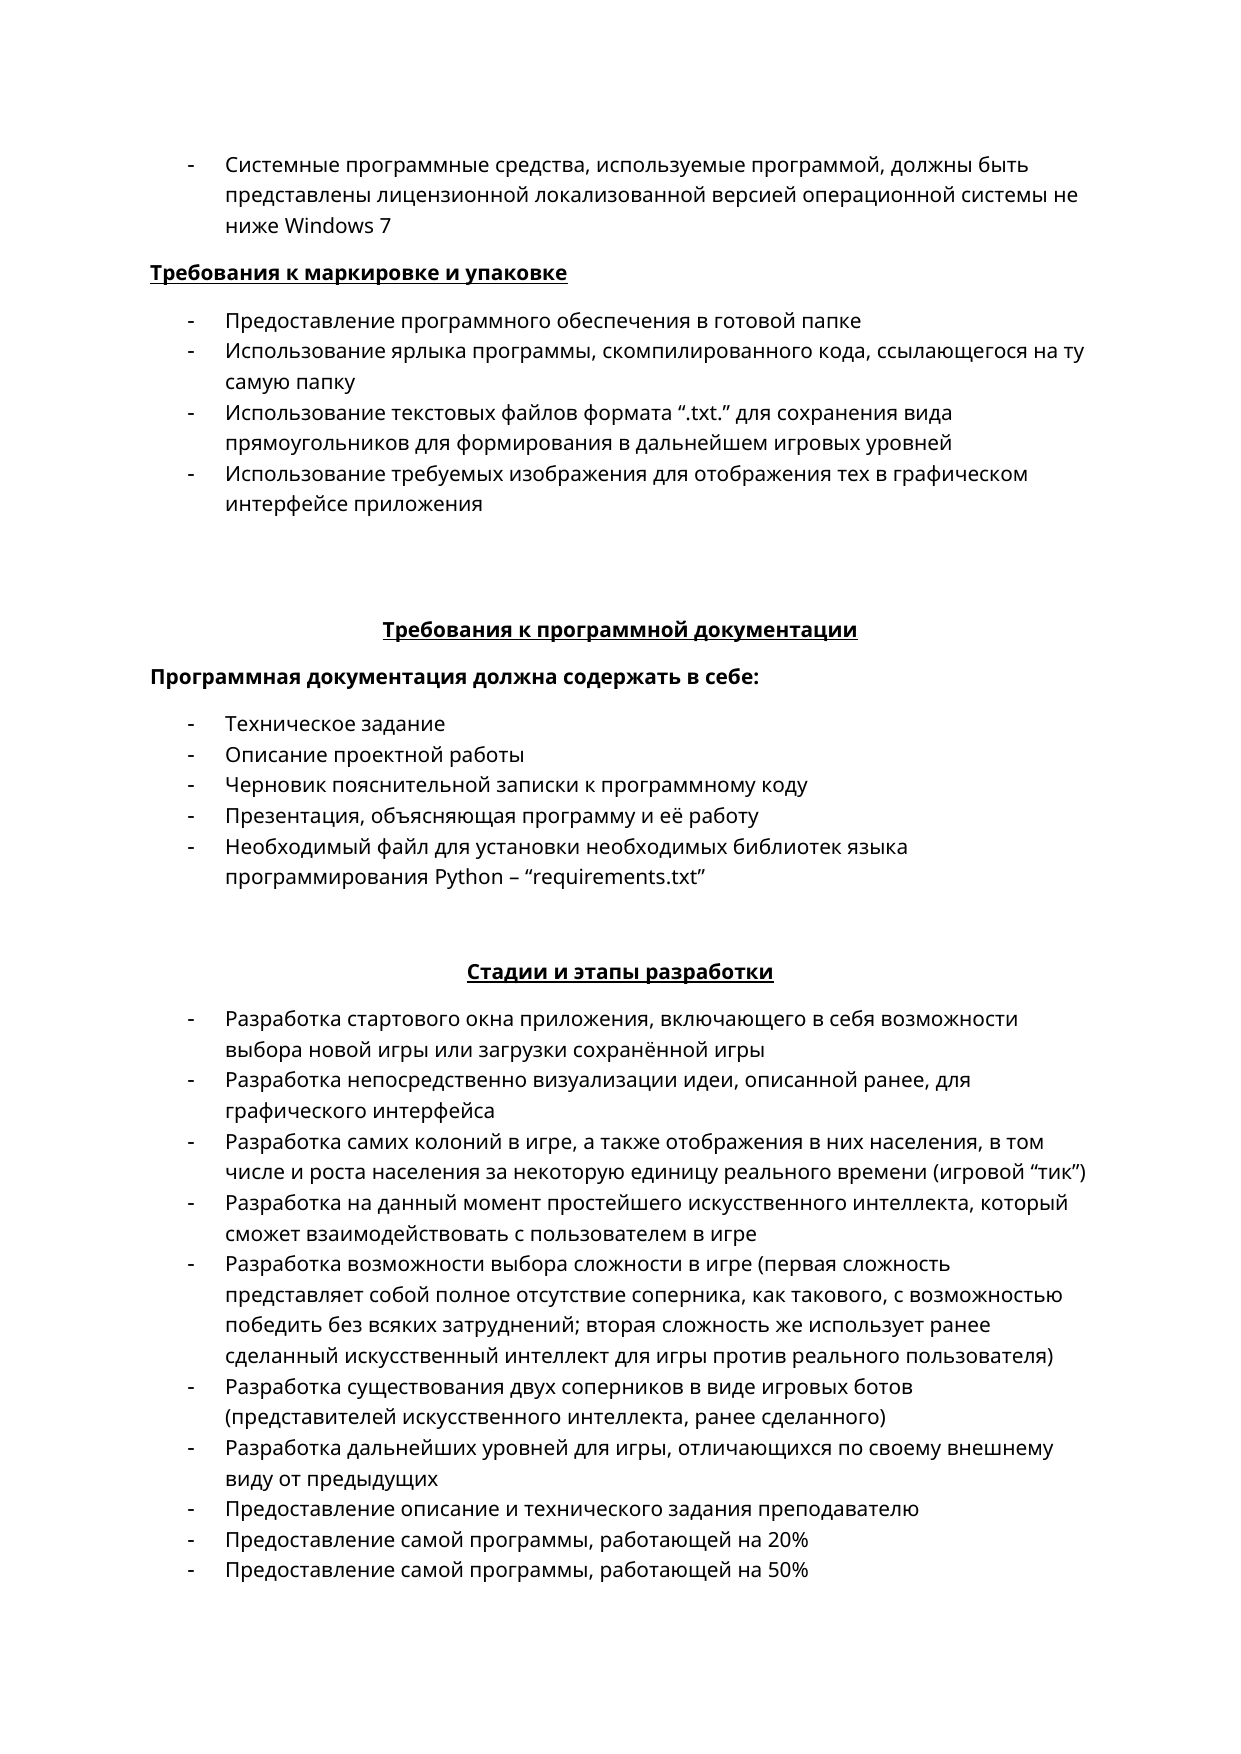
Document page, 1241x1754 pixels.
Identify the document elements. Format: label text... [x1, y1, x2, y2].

list Разработка самих колоний в игре, а также отображения в них населения, в том числе и роста населения за некоторую единицу реального времени (игровой “тик”) [187, 1127, 1090, 1186]
list Описание проектной работы [187, 740, 1090, 768]
list Использование ярлыка программы, скомпилированного кода, ссылающегося на ту самую папку [187, 336, 1090, 396]
list Предоставление описание и технического задания преподавателю [187, 1494, 1090, 1523]
list Разработка существования двух соперников в виде игровых ботов (представителей искусственного интеллекта, ранее сделанного) [187, 1372, 1090, 1431]
text Требования к программной документации [150, 615, 1090, 643]
list Разработка возможности выбора сложности в игре (первая сложность представляет собой полное отсутствие соперника, как такового, с возможностью победить без всяких затруднений; вторая сложность же использует ранее сделанный искусственный интеллект для игры против реального пользователя) [187, 1249, 1090, 1370]
list Необходимый файл для установки необходимых библиотек языка программирования Python – “requirements.txt” [187, 832, 1090, 891]
list Использование требуемых изображения для отображения тех в графическом интерфейсе приложения [187, 459, 1090, 518]
list Разработка дальнейших уровней для игры, отличающихся по своему внешнему виду от предыдущих [187, 1433, 1090, 1492]
list Разработка непосредственно визуализации идеи, описанной ранее, для графического интерфейса [187, 1066, 1090, 1125]
list Предоставление самой программы, работающей на 20% [187, 1525, 1090, 1553]
list Разработка на данный момент простейшего искусственного интеллекта, который сможет взаимодействовать с пользователем в игре [187, 1188, 1090, 1247]
list Техническое задание [187, 709, 1090, 738]
text Программная документация должна содержать в себе: [150, 662, 1090, 691]
list Использование текстовых файлов формата “.txt.” для сохранения вида прямоугольников для формирования в дальнейшем игровых уровней [187, 398, 1090, 457]
list Разработка стартового окна приложения, включающего в себя возможности выбора новой игры или загрузки сохранённой игры [187, 1004, 1090, 1063]
text Стадии и этапы разработки [150, 957, 1090, 986]
list Предоставление самой программы, работающей на 50% [187, 1556, 1090, 1584]
list Черновик пояснительной записки к программному коду [187, 771, 1090, 799]
text Требования к маркировке и упаковке [150, 258, 1090, 287]
list Предоставление программного обеспечения в готовой папке [187, 306, 1090, 334]
list Презентация, объясняющая программу и её работу [187, 801, 1090, 830]
list Системные программные средства, используемые программой, должны быть представлены лицензионной локализованной версией операционной системы не ниже Windows 7 [187, 150, 1090, 240]
